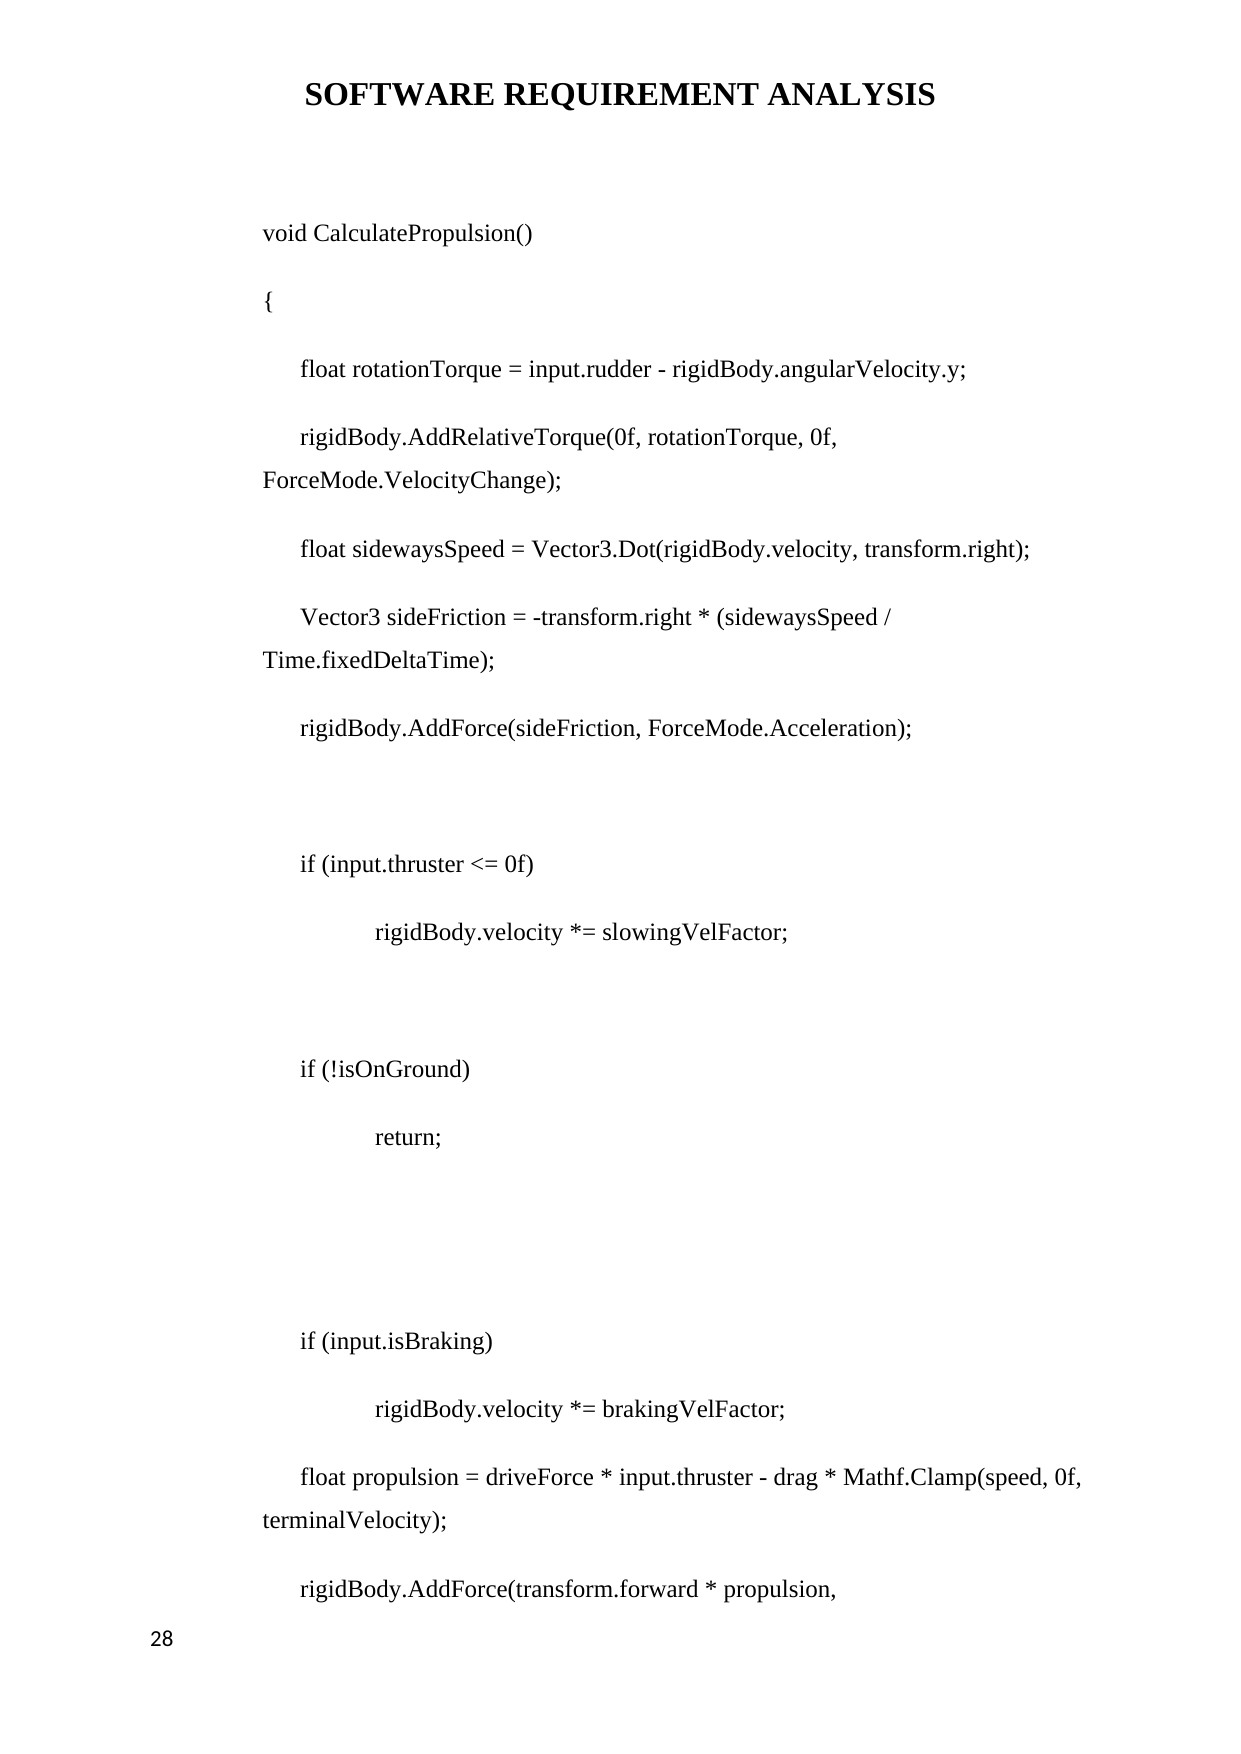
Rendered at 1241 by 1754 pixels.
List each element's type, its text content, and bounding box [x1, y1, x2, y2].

list rigidBody.velocity *= brakingVelFactor; [225, 1394, 1090, 1423]
list float rotationTorque = input.rudder - rigidBody.angularVelocity.y; [225, 354, 1090, 383]
list float propulsion = driveForce * input.thruster - drag * Mathf.Clamp(speed, 0f, terminalVelocity); [225, 1462, 1090, 1534]
list { [225, 286, 1090, 315]
list rigidBody.AddRelativeTorque(0f, rotationTorque, 0f, ForceMode.VelocityChange); [225, 422, 1090, 494]
list return; [225, 1122, 1090, 1151]
list Vector3 sideFriction = -transform.right * (sidewaysSpeed / Time.fixedDeltaTime); [225, 602, 1090, 674]
list rigidBody.velocity *= slowingVelFactor; [225, 917, 1090, 946]
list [225, 1574, 1090, 1602]
list if (input.isBraking) [225, 1326, 1090, 1355]
list if (input.thruster <= 0f) [225, 849, 1090, 878]
list rigidBody.AddForce(sideFriction, ForceMode.Acceleration); [225, 713, 1090, 742]
list if (!isOnGround) [225, 1054, 1090, 1082]
list void CalculatePropulsion() [225, 218, 1090, 247]
list float sidewaysSpeed = Vector3.Dot(rigidBody.velocity, transform.right); [225, 534, 1090, 562]
